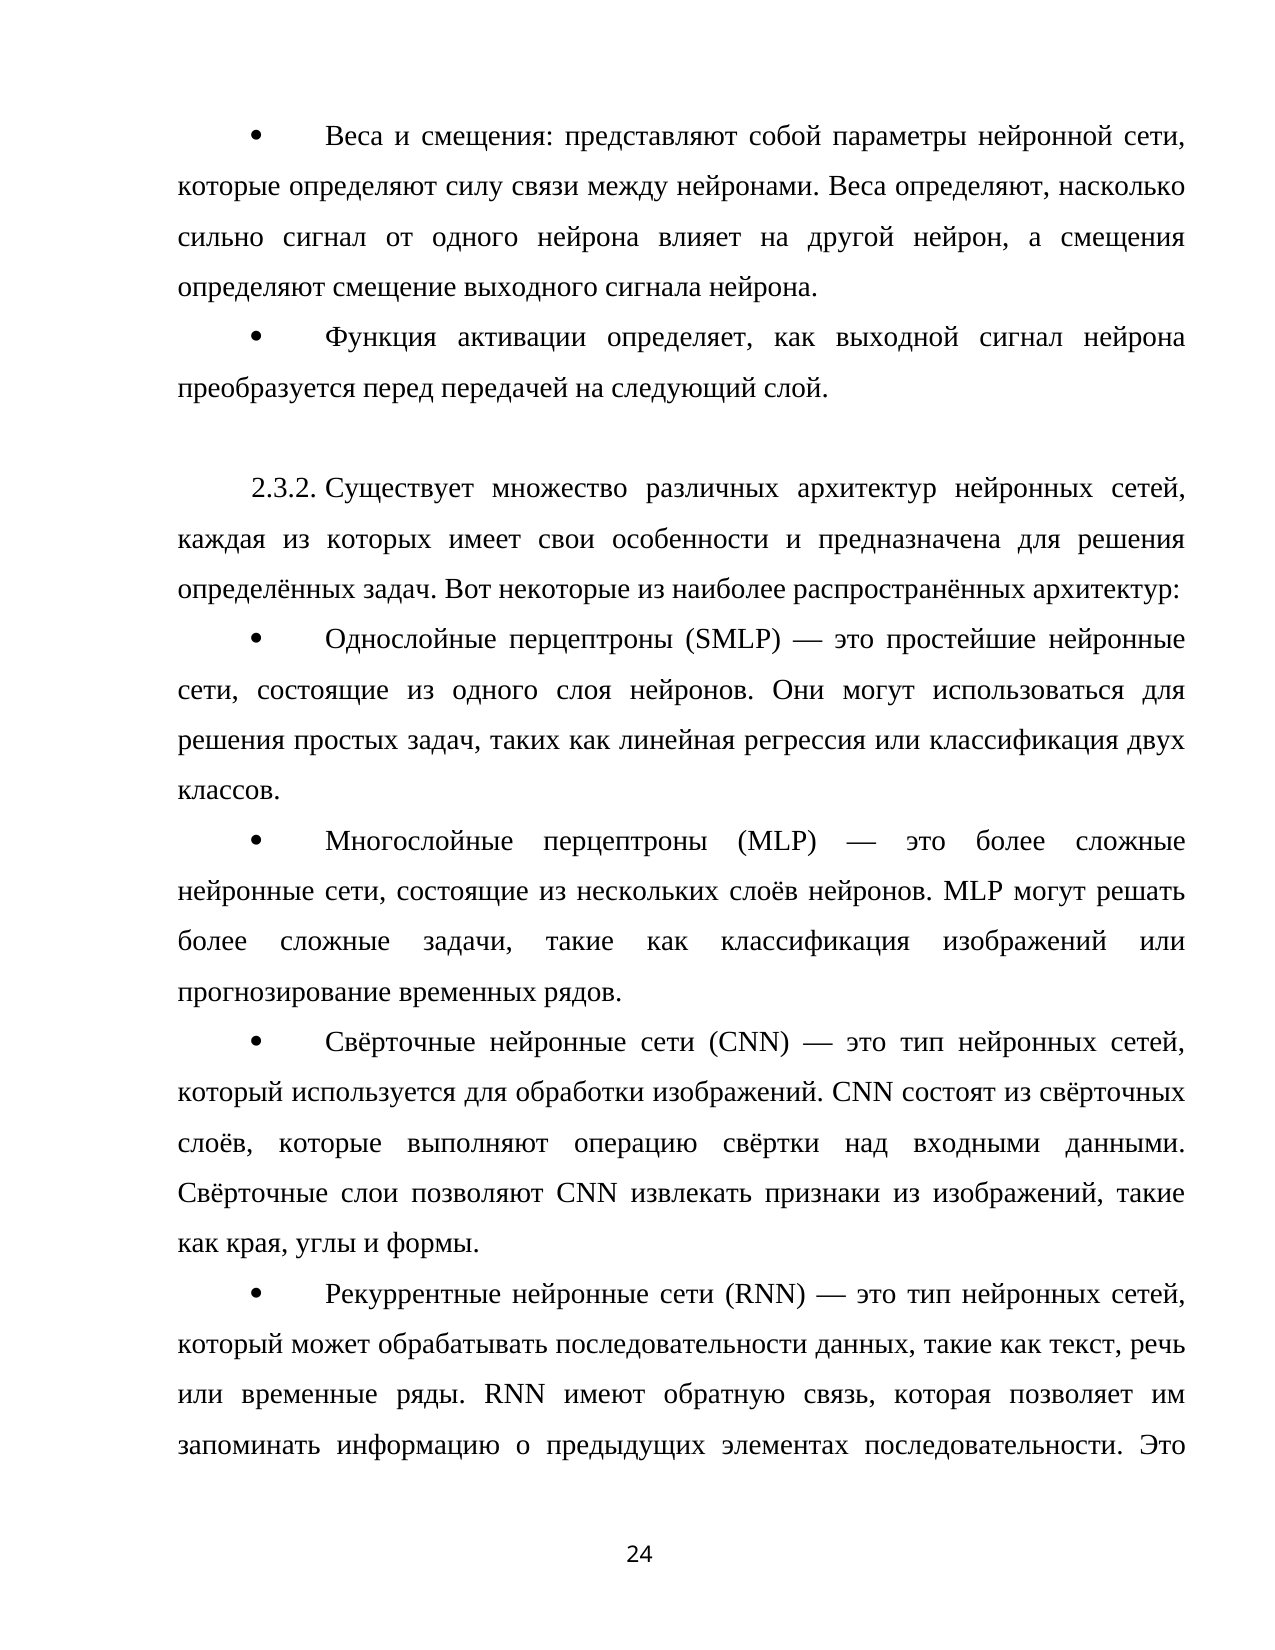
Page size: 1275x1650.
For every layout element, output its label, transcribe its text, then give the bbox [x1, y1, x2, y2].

list Свёрточные нейронные сети (CNN) — это тип нейронных сетей, который используется для обработки изображений. CNN состоят из свёрточных слоёв, которые выполняют операцию свёртки над входными данными. Свёрточные слои позволяют CNN извлекать признаки из изображений, такие как края, углы и формы. [177, 1024, 1186, 1259]
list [177, 1276, 1186, 1460]
list Существует множество различных архитектур нейронных сетей, каждая из которых имеет свои особенности и предназначена для решения определённых задач. Вот некоторые из наиболее распространённых архитектур: [177, 471, 1186, 605]
list Функция активации определяет, как выходной сигнал нейрона преобразуется перед передачей на следующий слой. [177, 319, 1186, 403]
list Многослойные перцептроны (MLP) — это более сложные нейронные сети, состоящие из нескольких слоёв нейронов. MLP могут решать более сложные задачи, такие как классификация изображений или прогнозирование временных рядов. [177, 823, 1186, 1007]
list Однослойные перцептроны (SMLP) — это простейшие нейронные сети, состоящие из одного слоя нейронов. Они могут использоваться для решения простых задач, таких как линейная регрессия или классификация двух классов. [177, 621, 1186, 806]
list Веса и смещения: представляют собой параметры нейронной сети, которые определяют силу связи между нейронами. Веса определяют, насколько сильно сигнал от одного нейрона влияет на другой нейрон, а смещения определяют смещение выходного сигнала нейрона. [177, 118, 1186, 303]
